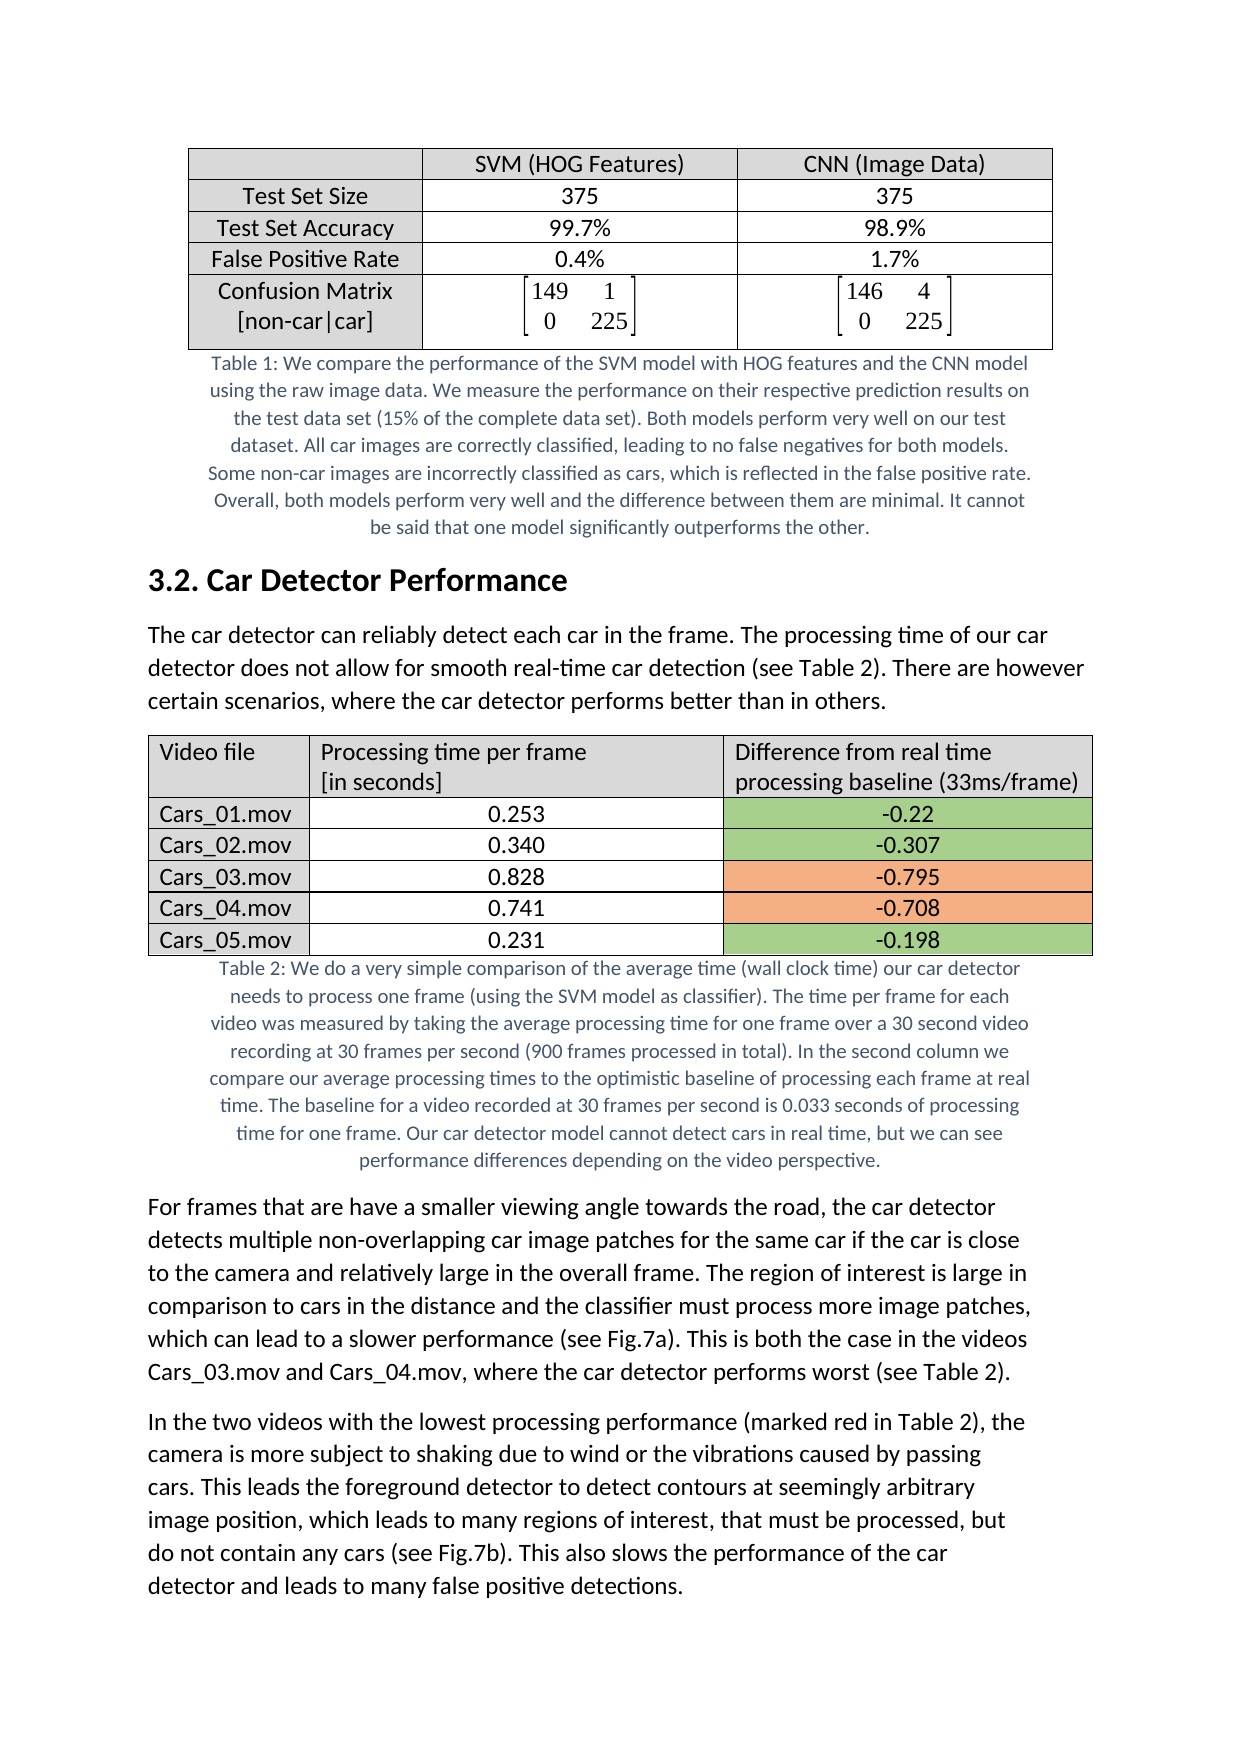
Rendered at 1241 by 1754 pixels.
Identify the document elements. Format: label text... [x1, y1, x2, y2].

table_header [189, 149, 422, 179]
table_header SVM (HOG Features) [423, 149, 737, 179]
table_cell Cars_01.mov [149, 798, 309, 828]
table_cell 0.828 [310, 861, 723, 891]
table_cell [423, 275, 737, 349]
text Table 1: We compare the performance of the SVM model with HOG features and the CNN model using the raw image data. We measure the performance on their respective prediction results on the test data set (15% of the complete data set). Both models perform very well on our test dataset. All car images are correctly classified, leading to no false negatives for both models. Some non-car images are incorrectly classified as cars, which is reflected in the false positive rate. Overall, both models perform very well and the difference between them are minimal. It cannot be said that one model significantly outperforms the other. [207, 350, 1033, 540]
table_cell Cars_03.mov [149, 861, 309, 891]
table_cell -0.708 [724, 893, 1092, 923]
table_cell -0.22 [724, 798, 1092, 828]
table_cell 375 [738, 180, 1052, 211]
table_cell -0.795 [724, 861, 1092, 891]
table_header CNN (Image Data) [738, 149, 1052, 179]
table_cell -0.307 [724, 829, 1092, 860]
text For frames that are have a smaller viewing angle towards the road, the car detector detects multiple non-overlapping car image patches for the same car if the car is close to the camera and relatively large in the overall frame. The region of interest is large in comparison to cars in the distance and the classifier must process more image patches, which can lead to a slower performance (see Fig.7a). This is both the case in the videos Cars_03.mov and Cars_04.mov, where the car detector performs worst (see Table 2). [148, 1191, 1033, 1387]
table_header Processing time per frame [in seconds] [310, 736, 723, 797]
table_cell Test Set Size [189, 180, 422, 211]
table_header Difference from real time processing baseline (33ms/frame) [724, 736, 1092, 797]
table_cell Cars_04.mov [149, 893, 309, 923]
table_cell -0.198 [724, 924, 1092, 954]
table_cell 99.7% [423, 212, 737, 242]
text In the two videos with the lowest processing performance (marked red in Table 2), the camera is more subject to shaking due to wind or the vibrations caused by passing cars. This leads the foreground detector to detect contours at seemingly arbitrary image position, which leads to many regions of interest, that must be processed, but do not contain any cars (see Fig.7b). This also slows the performance of the car detector and leads to many false positive detections. [148, 1406, 1033, 1601]
table_cell 98.9% [738, 212, 1052, 242]
table_cell [738, 275, 1052, 349]
table_cell Test Set Accuracy [189, 212, 422, 242]
table_header Video file [149, 736, 309, 797]
table_cell Confusion Matrix [non-car|car] [189, 275, 422, 349]
text Table 2: We do a very simple comparison of the average time (wall clock time) our car detector needs to process one frame (using the SVM model as classifier). The time per frame for each video was measured by taking the average processing time for one frame over a 30 second video recording at 30 frames per second (900 frames processed in total). In the second column we compare our average processing times to the optimistic baseline of processing each frame at real time. The baseline for a video recorded at 30 frames per second is 0.033 seconds of processing time for one frame. Our car detector model cannot detect cars in real time, but we can see performance differences depending on the video perspective. [207, 956, 1033, 1173]
table_cell 0.231 [310, 924, 723, 954]
table_cell False Positive Rate [189, 243, 422, 274]
table_cell 0.4% [423, 243, 737, 274]
table_cell 375 [423, 180, 737, 211]
text The car detector can reliably detect each car in the frame. The processing time of our car detector does not allow for smooth real-time car detection (see Table 2). There are however certain scenarios, where the car detector performs better than in others. [148, 619, 1093, 716]
table_cell 0.741 [310, 893, 723, 923]
table_cell Cars_02.mov [149, 829, 309, 860]
table_cell 0.253 [310, 798, 723, 828]
table_cell 1.7% [738, 243, 1052, 274]
table_cell Cars_05.mov [149, 924, 309, 954]
text 3.2. Car Detector Performance [148, 559, 1093, 599]
table_cell 0.340 [310, 829, 723, 860]
